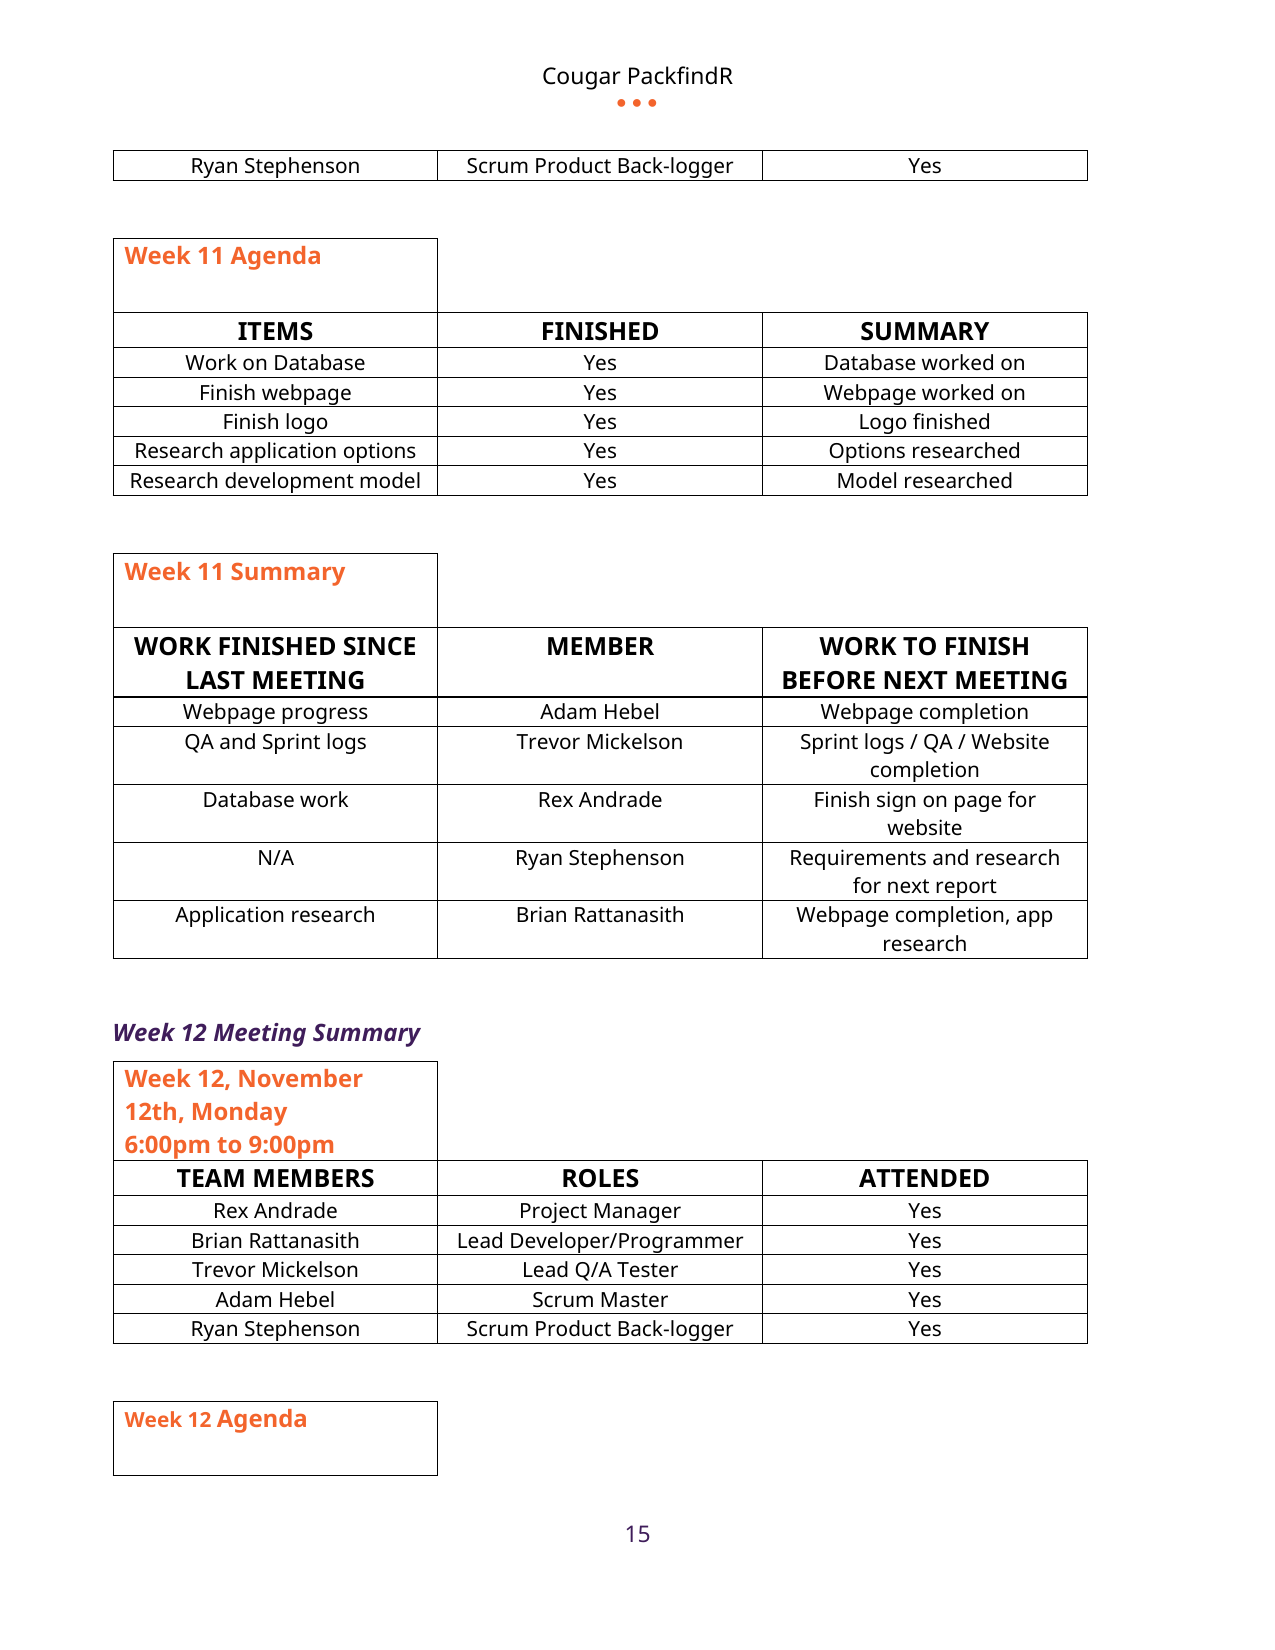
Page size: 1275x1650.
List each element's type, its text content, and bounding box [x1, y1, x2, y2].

table_cell Work on Database [114, 348, 437, 377]
table_cell SUMMARY [763, 313, 1087, 347]
table_cell Trevor Mickelson [114, 1255, 437, 1284]
table_cell Yes [763, 1255, 1087, 1284]
table_cell Trevor Mickelson [438, 727, 762, 784]
table_header Week 11 Agenda [114, 239, 437, 312]
table_cell Model researched [763, 466, 1087, 494]
table_cell Finish webpage [114, 378, 437, 406]
table_cell Yes [438, 378, 762, 406]
table_header Week 12 Agenda [114, 1402, 437, 1475]
table_cell Yes [438, 348, 762, 377]
table_cell Yes [438, 407, 762, 436]
table_cell Webpage worked on [763, 378, 1087, 406]
table_cell Yes [438, 437, 762, 465]
table_cell Yes [763, 1314, 1087, 1343]
table_cell Database worked on [763, 348, 1087, 377]
table_header Week 12, November 12th, Monday 6:00pm to 9:00pm [114, 1062, 437, 1160]
table_cell Options researched [763, 437, 1087, 465]
table_cell Application research [114, 901, 437, 957]
table_cell Brian Rattanasith [438, 901, 762, 957]
table_cell Ryan Stephenson [438, 843, 762, 899]
table_header Week 11 Summary [114, 554, 437, 627]
table_cell WORK FINISHED SINCE LAST MEETING [114, 628, 437, 696]
table_cell MEMBER [438, 628, 762, 696]
table_cell Webpage completion [763, 698, 1087, 726]
table_cell WORK TO FINISH BEFORE NEXT MEETING [763, 628, 1087, 696]
table_cell TEAM MEMBERS [114, 1161, 437, 1195]
table_cell Adam Hebel [438, 698, 762, 726]
table_cell Scrum Product Back-logger [438, 1314, 762, 1343]
table_cell Research application options [114, 437, 437, 465]
table_cell ITEMS [114, 313, 437, 347]
table_cell Research development model [114, 466, 437, 494]
table_cell Rex Andrade [114, 1196, 437, 1225]
table_cell Rex Andrade [438, 785, 762, 842]
table_cell Yes [438, 466, 762, 494]
table_cell Webpage progress [114, 698, 437, 726]
table_cell QA and Sprint logs [114, 727, 437, 784]
table_cell Logo finished [763, 407, 1087, 436]
table_cell Yes [763, 1226, 1087, 1254]
table_cell Yes [763, 151, 1087, 179]
table_cell ROLES [438, 1161, 762, 1195]
table_cell Ryan Stephenson [114, 151, 437, 179]
table_cell Database work [114, 785, 437, 842]
table_cell Scrum Product Back-logger [438, 151, 762, 179]
table_cell Webpage completion, app research [763, 901, 1087, 957]
table_cell Adam Hebel [114, 1285, 437, 1313]
table_cell Ryan Stephenson [114, 1314, 437, 1343]
table_cell Finish logo [114, 407, 437, 436]
table_cell ATTENDED [763, 1161, 1087, 1195]
table_cell FINISHED [438, 313, 762, 347]
table_cell Project Manager [438, 1196, 762, 1225]
table_cell Requirements and research for next report [763, 843, 1087, 899]
table_cell Yes [763, 1285, 1087, 1313]
table_cell Lead Q/A Tester [438, 1255, 762, 1284]
table_cell N/A [114, 843, 437, 899]
table_cell Finish sign on page for website [763, 785, 1087, 842]
table_cell Scrum Master [438, 1285, 762, 1313]
table_cell Yes [763, 1196, 1087, 1225]
table_cell Sprint logs / QA / Website completion [763, 727, 1087, 784]
table_cell Brian Rattanasith [114, 1226, 437, 1254]
text Week 12 Meeting Summary [112, 1016, 1162, 1049]
table_cell Lead Developer/Programmer [438, 1226, 762, 1254]
